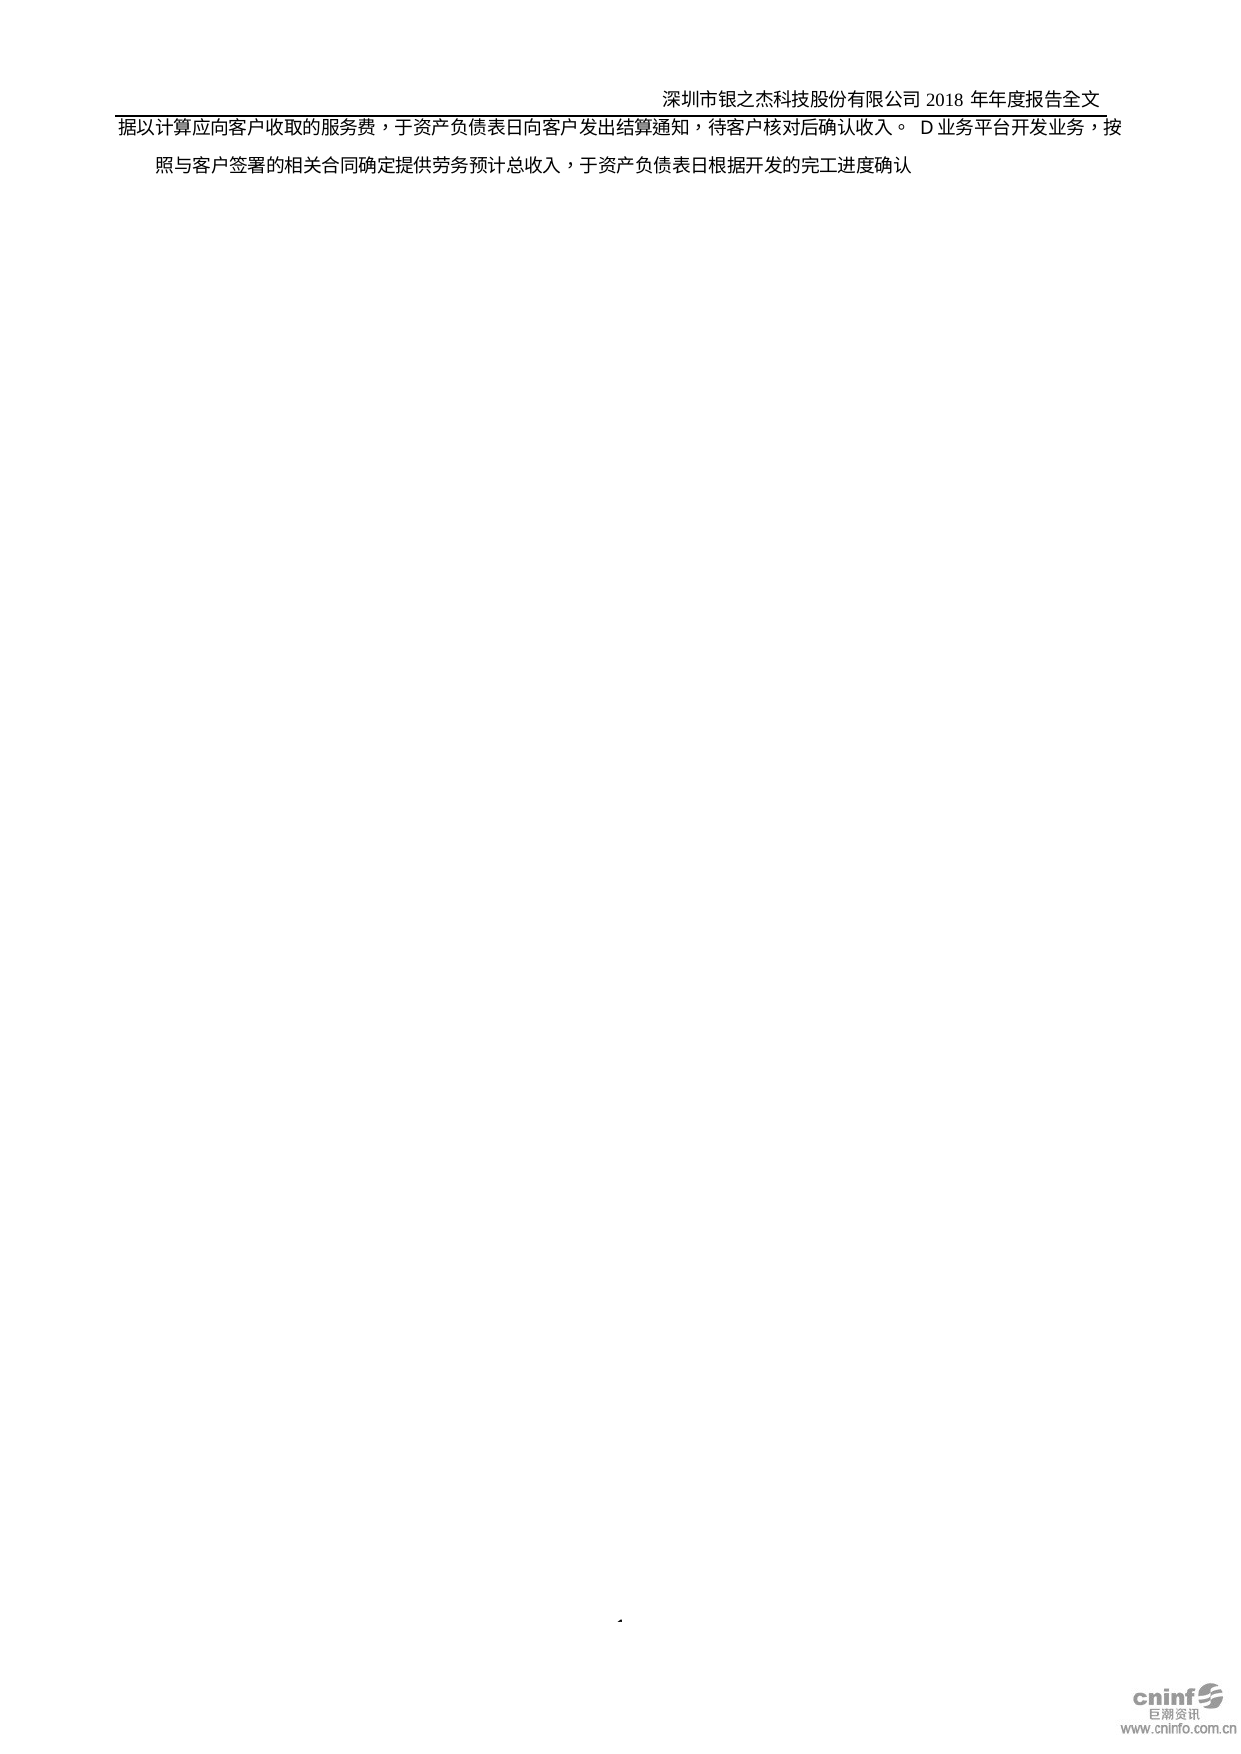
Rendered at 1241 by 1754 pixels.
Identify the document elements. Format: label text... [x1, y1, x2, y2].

text 据以计算应向客户收取的服务费，于资产负债表日向客户发出结算通知，待客户核对后确认收入。 D业务平台开发业务，按照与客户签署的相关合同确定提供劳务预计总收入，于资产负债表日根据开发的完工进度确认 [118, 114, 1130, 178]
picture [1115, 1680, 1240, 1737]
